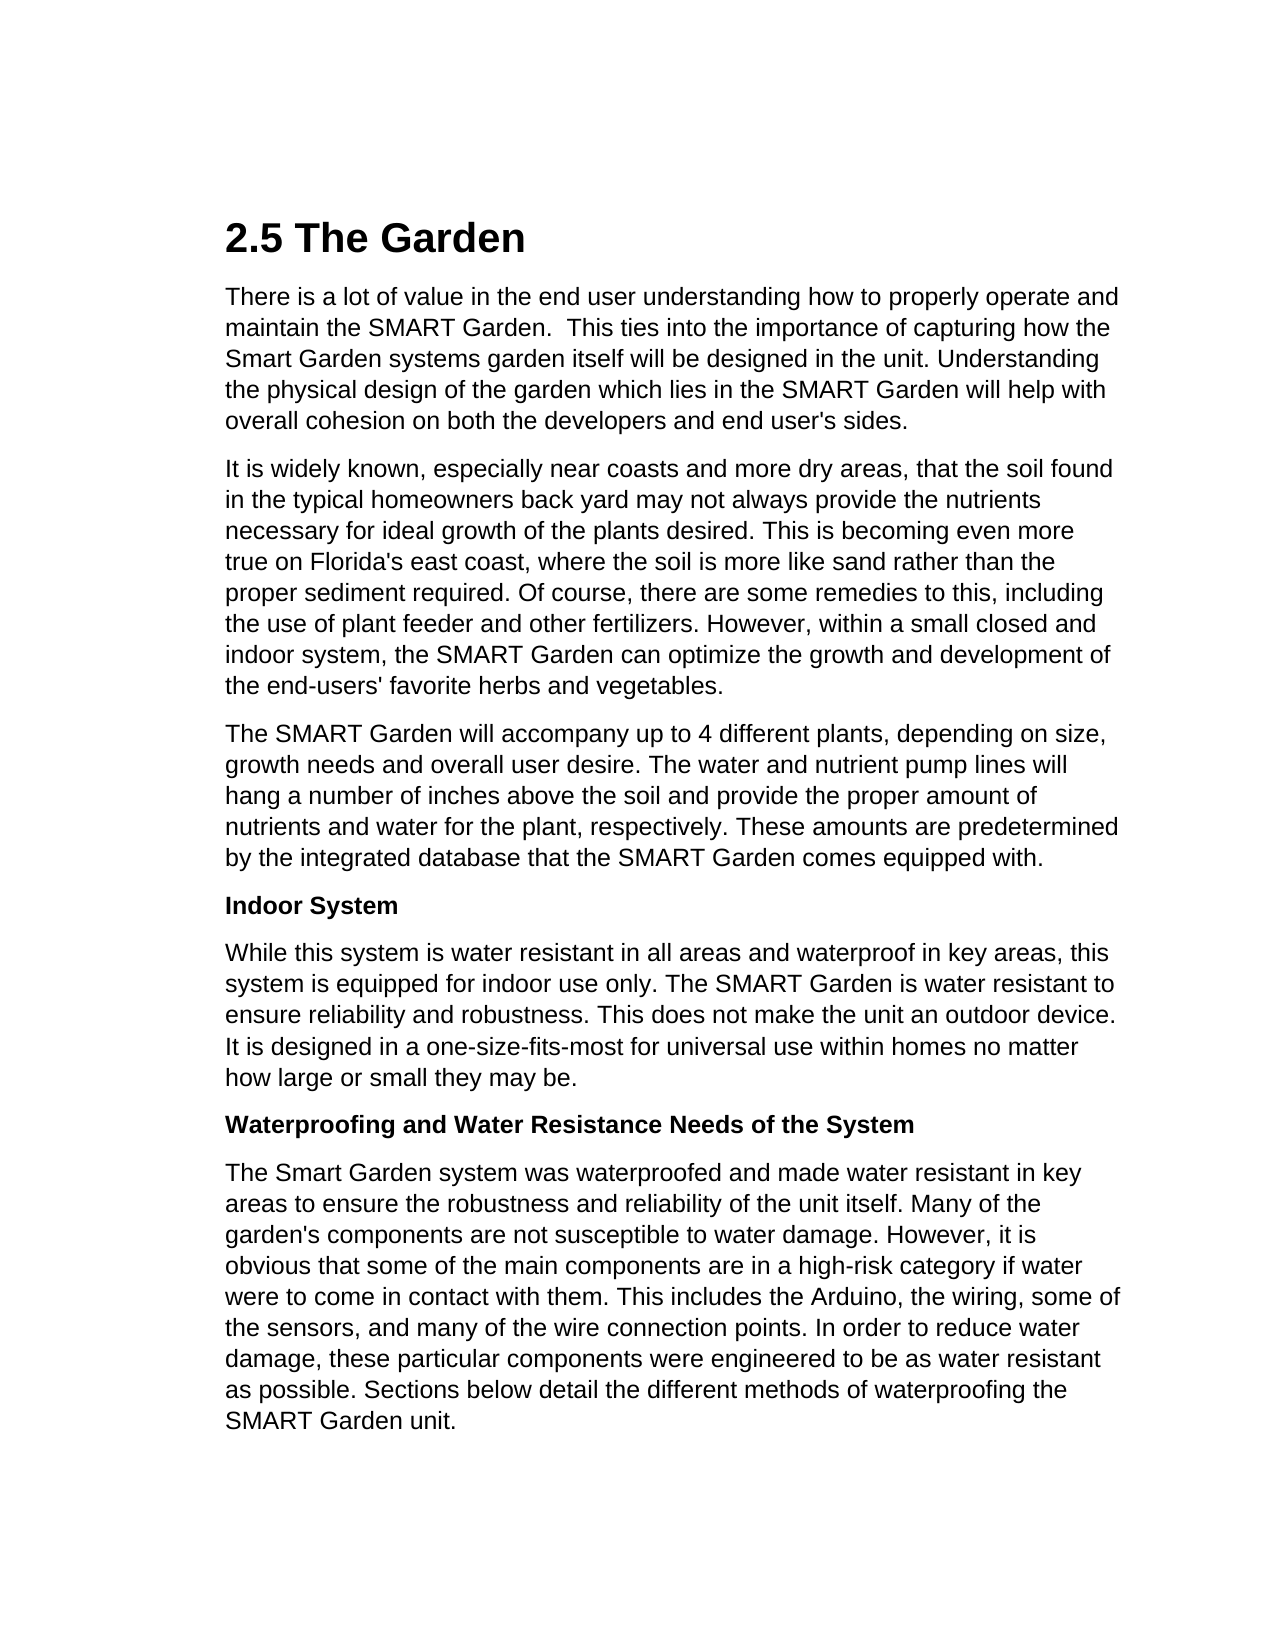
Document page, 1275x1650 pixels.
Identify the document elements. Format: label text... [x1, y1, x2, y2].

text 2.5 The Garden [225, 214, 1125, 262]
text The Smart Garden system was waterproofed and made water resistant in key areas to ensure the robustness and reliability of the unit itself. Many of the garden's components are not susceptible to water damage. However, it is obvious that some of the main components are in a high-risk category if water were to come in contact with them. This includes the Arduino, the wiring, some of the sensors, and many of the wire connection points. In order to reduce water damage, these particular components were engineered to be as water resistant as possible. Sections below detail the different methods of waterproofing the SMART Garden unit. [225, 1158, 1125, 1435]
text While this system is water resistant in all areas and waterproof in key areas, this system is equipped for indoor use only. The SMART Garden is water resistant to ensure reliability and robustness. This does not make the unit an outdoor device. It is designed in a one-size-fits-most for universal use within homes no matter how large or small they may be. [225, 938, 1125, 1091]
text There is a lot of value in the end user understanding how to properly operate and maintain the SMART Garden. This ties into the importance of capturing how the Smart Garden systems garden itself will be designed in the unit. Understanding the physical design of the garden which lies in the SMART Garden will help with overall cohesion on both the developers and end user's sides. [225, 282, 1125, 435]
text It is widely known, especially near coasts and more dry areas, that the soil found in the typical homeowners back yard may not always provide the nutrients necessary for ideal growth of the plants desired. This is becoming even more true on Florida's east coast, where the soil is more like sand rather than the proper sediment required. Of course, there are some remedies to this, including the use of plant feeder and other fertilizers. However, within a small closed and indoor system, the SMART Garden can optimize the growth and development of the end-users' favorite herbs and vegetables. [225, 454, 1125, 700]
text The SMART Garden will accompany up to 4 different plants, depending on size, growth needs and overall user desire. The water and nutrient pump lines will hang a number of inches above the soil and provide the proper amount of nutrients and water for the plant, respectively. These amounts are predetermined by the integrated database that the SMART Garden comes equipped with. [225, 719, 1125, 872]
text Indoor System [225, 891, 1125, 919]
text Waterproofing and Water Resistance Needs of the System [225, 1110, 1125, 1139]
